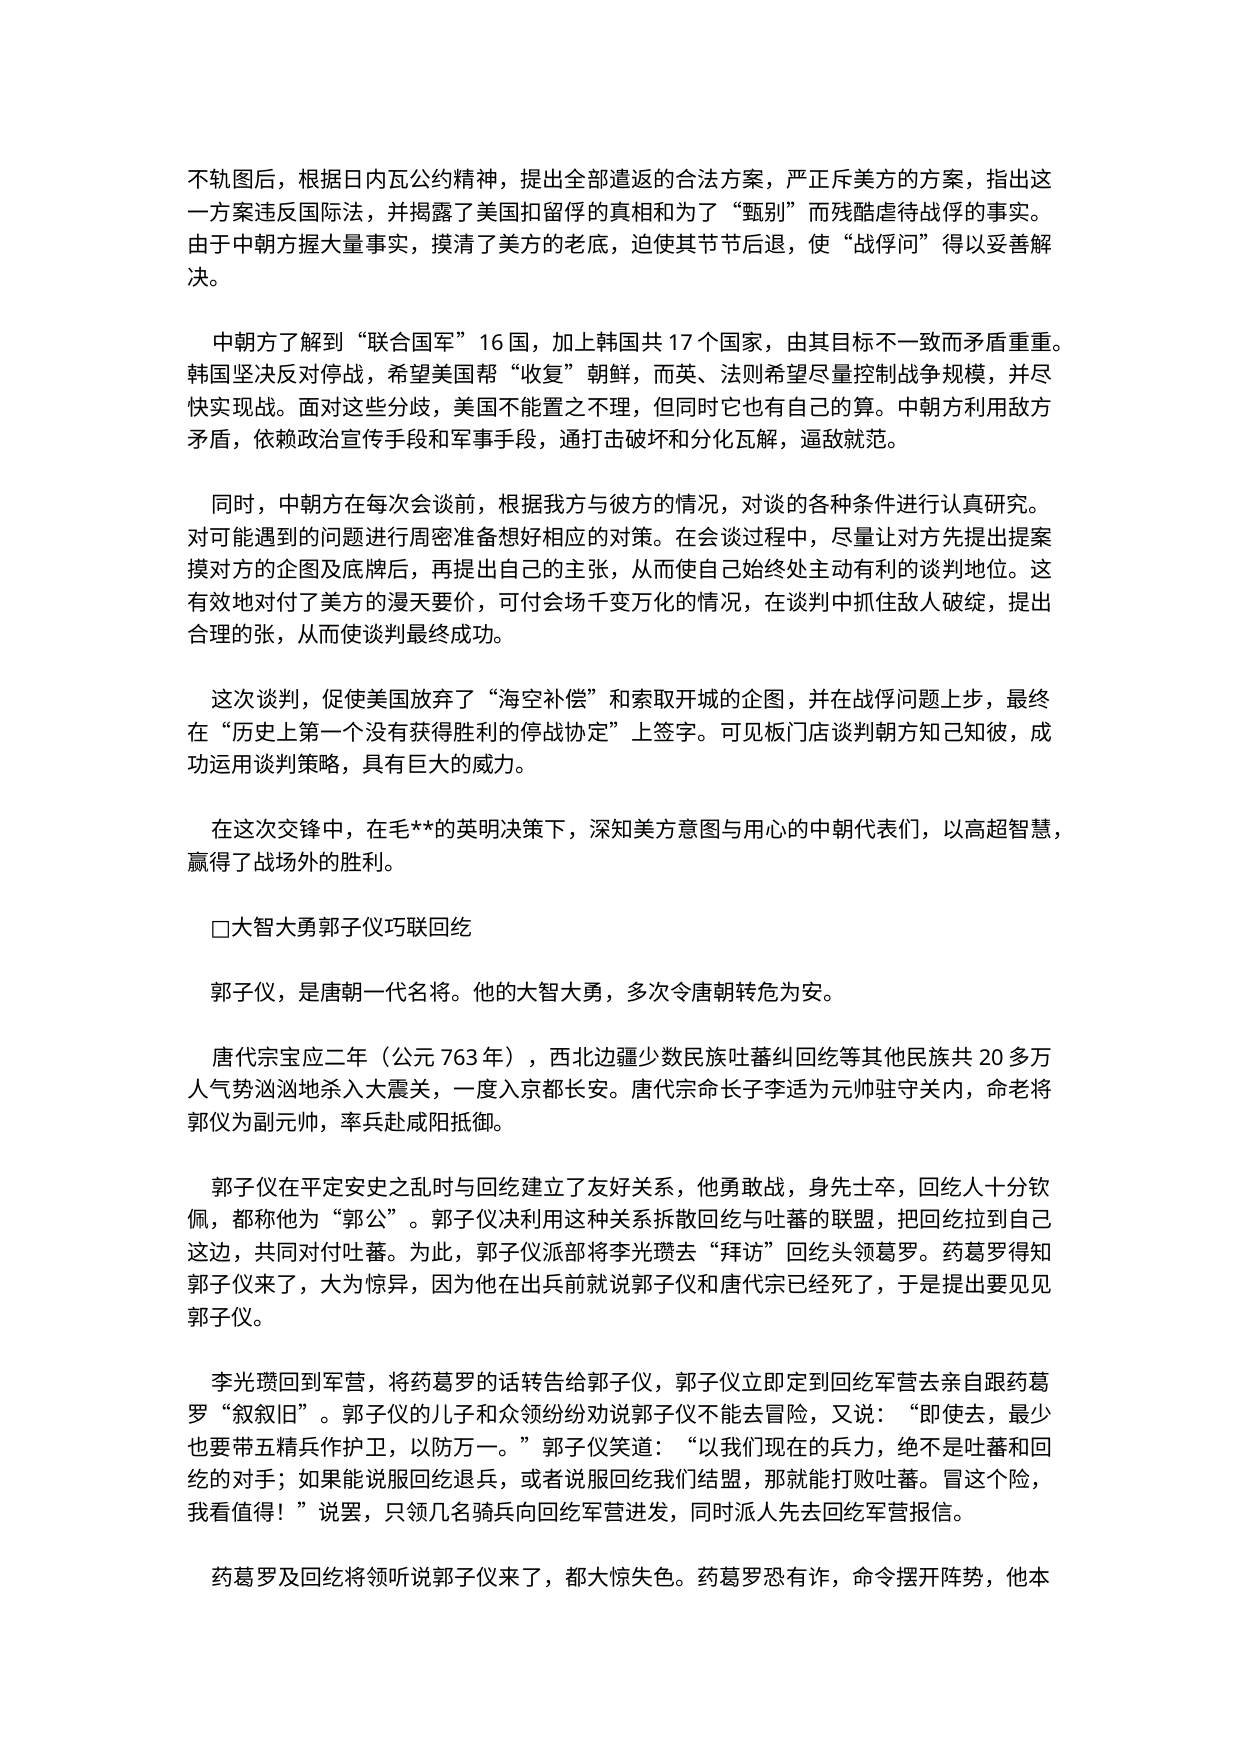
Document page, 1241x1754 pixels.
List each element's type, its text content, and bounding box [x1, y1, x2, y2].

text □大智大勇郭子仪巧联回纥 [187, 909, 1053, 942]
text 李光瓒回到军营，将药葛罗的话转告给郭子仪，郭子仪立即定到回纥军营去亲自跟药葛罗“叙叙旧”。郭子仪的儿子和众领纷纷劝说郭子仪不能去冒险，又说：“即使去，最少也要带五精兵作护卫，以防万一。”郭子仪笑道：“以我们现在的兵力，绝不是吐蕃和回纥的对手；如果能说服回纥退兵，或者说服回纥我们结盟，那就能打败吐蕃。冒这个险，我看值得！”说罢，只领几名骑兵向回纥军营进发，同时派人先去回纥军营报信。 [187, 1364, 1053, 1527]
text 中朝方了解到“联合国军”16国，加上韩国共17个国家，由其目标不一致而矛盾重重。韩国坚决反对停战，希望美国帮“收复”朝鲜，而英、法则希望尽量控制战争规模，并尽快实现战。面对这些分歧，美国不能置之不理，但同时它也有自己的算。中朝方利用敌方矛盾，依赖政治宣传手段和军事手段，通打击破坏和分化瓦解，逼敌就范。 [187, 324, 1053, 454]
text 在这次交锋中，在毛**的英明决策下，深知美方意图与用心的中朝代表们，以高超智慧，赢得了战场外的胜利。 [187, 812, 1053, 877]
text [187, 1559, 1053, 1592]
text 郭子仪在平定安史之乱时与回纥建立了友好关系，他勇敢战，身先士卒，回纥人十分钦佩，都称他为“郭公”。郭子仪决利用这种关系拆散回纥与吐蕃的联盟，把回纥拉到自己这边，共同对付吐蕃。为此，郭子仪派部将李光瓒去“拜访”回纥头领葛罗。药葛罗得知郭子仪来了，大为惊异，因为他在出兵前就说郭子仪和唐代宗已经死了，于是提出要见见郭子仪。 [187, 1169, 1053, 1332]
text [187, 162, 1053, 292]
text 郭子仪，是唐朝一代名将。他的大智大勇，多次令唐朝转危为安。 [187, 974, 1053, 1007]
text 这次谈判，促使美国放弃了“海空补偿”和索取开城的企图，并在战俘问题上步，最终在“历史上第一个没有获得胜利的停战协定”上签字。可见板门店谈判朝方知己知彼，成功运用谈判策略，具有巨大的威力。 [187, 682, 1053, 779]
text 唐代宗宝应二年（公元763年），西北边疆少数民族吐蕃纠回纥等其他民族共20多万人气势汹汹地杀入大震关，一度入京都长安。唐代宗命长子李适为元帅驻守关内，命老将郭仪为副元帅，率兵赴咸阳抵御。 [187, 1039, 1053, 1137]
text 同时，中朝方在每次会谈前，根据我方与彼方的情况，对谈的各种条件进行认真研究。对可能遇到的问题进行周密准备想好相应的对策。在会谈过程中，尽量让对方先提出提案，摸对方的企图及底牌后，再提出自己的主张，从而使自己始终处主动有利的谈判地位。这有效地对付了美方的漫天要价，可付会场千变万化的情况，在谈判中抓住敌人破绽，提出合理的张，从而使谈判最终成功。 [187, 487, 1053, 649]
